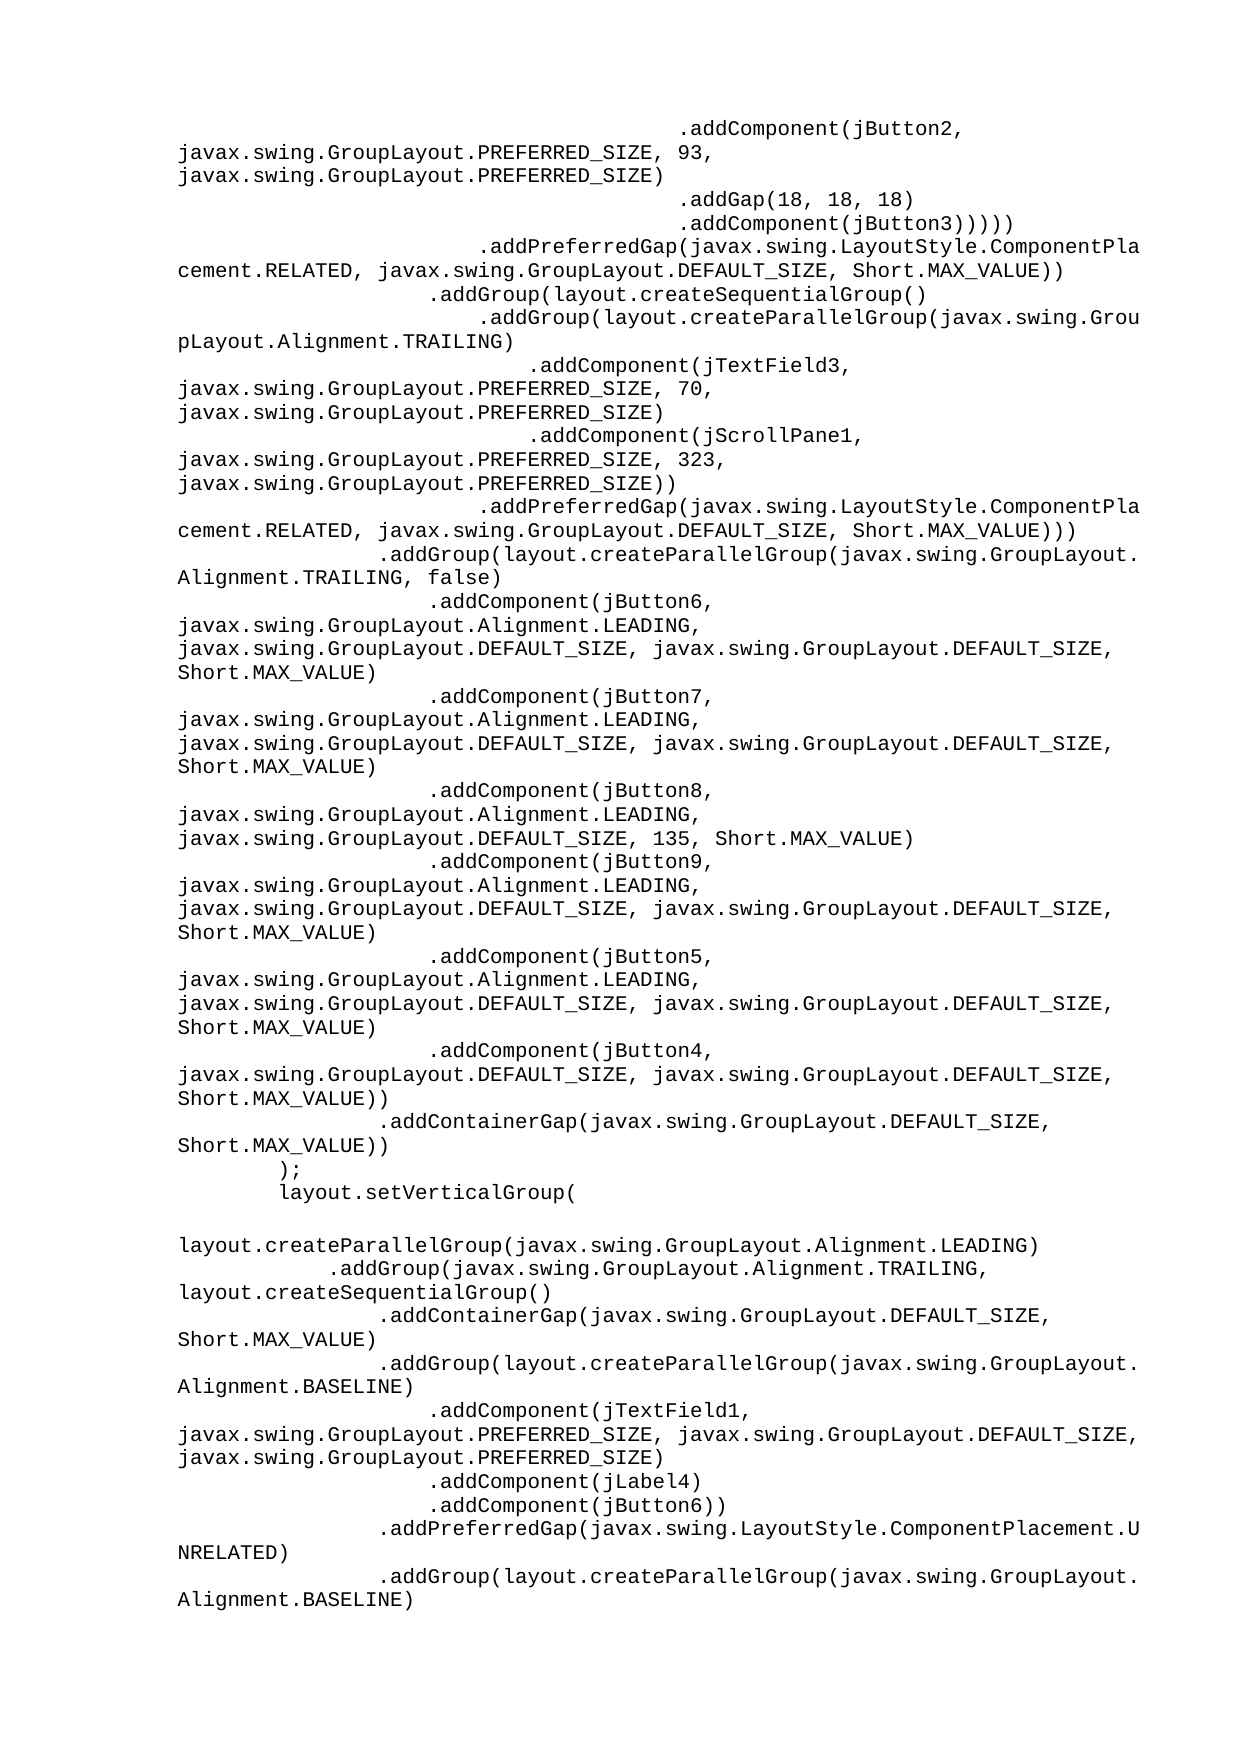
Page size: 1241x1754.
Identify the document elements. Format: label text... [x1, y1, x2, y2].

text .addGap(18, 18, 18) [177, 189, 1152, 213]
text ); [177, 1158, 1152, 1182]
text .addContainerGap(javax.swing.GroupLayout.DEFAULT_SIZE, Short.MAX_VALUE) [177, 1306, 1152, 1353]
text .addPreferredGap(javax.swing.LayoutStyle.ComponentPlacement.UNRELATED) [177, 1518, 1152, 1566]
text .addComponent(jButton6)) [177, 1495, 1152, 1518]
text layout.createParallelGroup(javax.swing.GroupLayout.Alignment.LEADING) [177, 1206, 1152, 1258]
text .addGroup(layout.createParallelGroup(javax.swing.GroupLayout.Alignment.TRAILING) [177, 307, 1152, 354]
text .addGroup(layout.createSequentialGroup() [177, 284, 1152, 307]
text .addGroup(layout.createParallelGroup(javax.swing.GroupLayout.Alignment.BASELINE) [177, 1353, 1152, 1400]
text .addComponent(jButton6, javax.swing.GroupLayout.Alignment.LEADING, javax.swing.GroupLayout.DEFAULT_SIZE, javax.swing.GroupLayout.DEFAULT_SIZE, Short.MAX_VALUE) [177, 591, 1152, 686]
text .addComponent(jScrollPane1, javax.swing.GroupLayout.PREFERRED_SIZE, 323, javax.swing.GroupLayout.PREFERRED_SIZE)) [177, 426, 1152, 496]
text .addComponent(jButton9, javax.swing.GroupLayout.Alignment.LEADING, javax.swing.GroupLayout.DEFAULT_SIZE, javax.swing.GroupLayout.DEFAULT_SIZE, Short.MAX_VALUE) [177, 851, 1152, 946]
text .addPreferredGap(javax.swing.LayoutStyle.ComponentPlacement.RELATED, javax.swing.GroupLayout.DEFAULT_SIZE, Short.MAX_VALUE)) [177, 236, 1152, 284]
text .addComponent(jTextField3, javax.swing.GroupLayout.PREFERRED_SIZE, 70, javax.swing.GroupLayout.PREFERRED_SIZE) [177, 354, 1152, 426]
text .addGroup(layout.createParallelGroup(javax.swing.GroupLayout.Alignment.TRAILING, false) [177, 544, 1152, 591]
text .addGroup(layout.createParallelGroup(javax.swing.GroupLayout.Alignment.BASELINE) [177, 1566, 1152, 1613]
text .addComponent(jLabel4) [177, 1471, 1152, 1495]
text .addComponent(jButton4, javax.swing.GroupLayout.DEFAULT_SIZE, javax.swing.GroupLayout.DEFAULT_SIZE, Short.MAX_VALUE)) [177, 1040, 1152, 1111]
text .addComponent(jTextField1, javax.swing.GroupLayout.PREFERRED_SIZE, javax.swing.GroupLayout.DEFAULT_SIZE, javax.swing.GroupLayout.PREFERRED_SIZE) [177, 1400, 1152, 1471]
text .addContainerGap(javax.swing.GroupLayout.DEFAULT_SIZE, Short.MAX_VALUE)) [177, 1111, 1152, 1158]
text .addComponent(jButton8, javax.swing.GroupLayout.Alignment.LEADING, javax.swing.GroupLayout.DEFAULT_SIZE, 135, Short.MAX_VALUE) [177, 780, 1152, 851]
text .addComponent(jButton2, javax.swing.GroupLayout.PREFERRED_SIZE, 93, javax.swing.GroupLayout.PREFERRED_SIZE) [177, 118, 1152, 189]
text .addGroup(javax.swing.GroupLayout.Alignment.TRAILING, layout.createSequentialGroup() [177, 1258, 1152, 1306]
text .addComponent(jButton7, javax.swing.GroupLayout.Alignment.LEADING, javax.swing.GroupLayout.DEFAULT_SIZE, javax.swing.GroupLayout.DEFAULT_SIZE, Short.MAX_VALUE) [177, 686, 1152, 780]
text layout.setVerticalGroup( [177, 1182, 1152, 1206]
text .addPreferredGap(javax.swing.LayoutStyle.ComponentPlacement.RELATED, javax.swing.GroupLayout.DEFAULT_SIZE, Short.MAX_VALUE))) [177, 496, 1152, 544]
text .addComponent(jButton5, javax.swing.GroupLayout.Alignment.LEADING, javax.swing.GroupLayout.DEFAULT_SIZE, javax.swing.GroupLayout.DEFAULT_SIZE, Short.MAX_VALUE) [177, 946, 1152, 1040]
text .addComponent(jButton3))))) [177, 213, 1152, 236]
